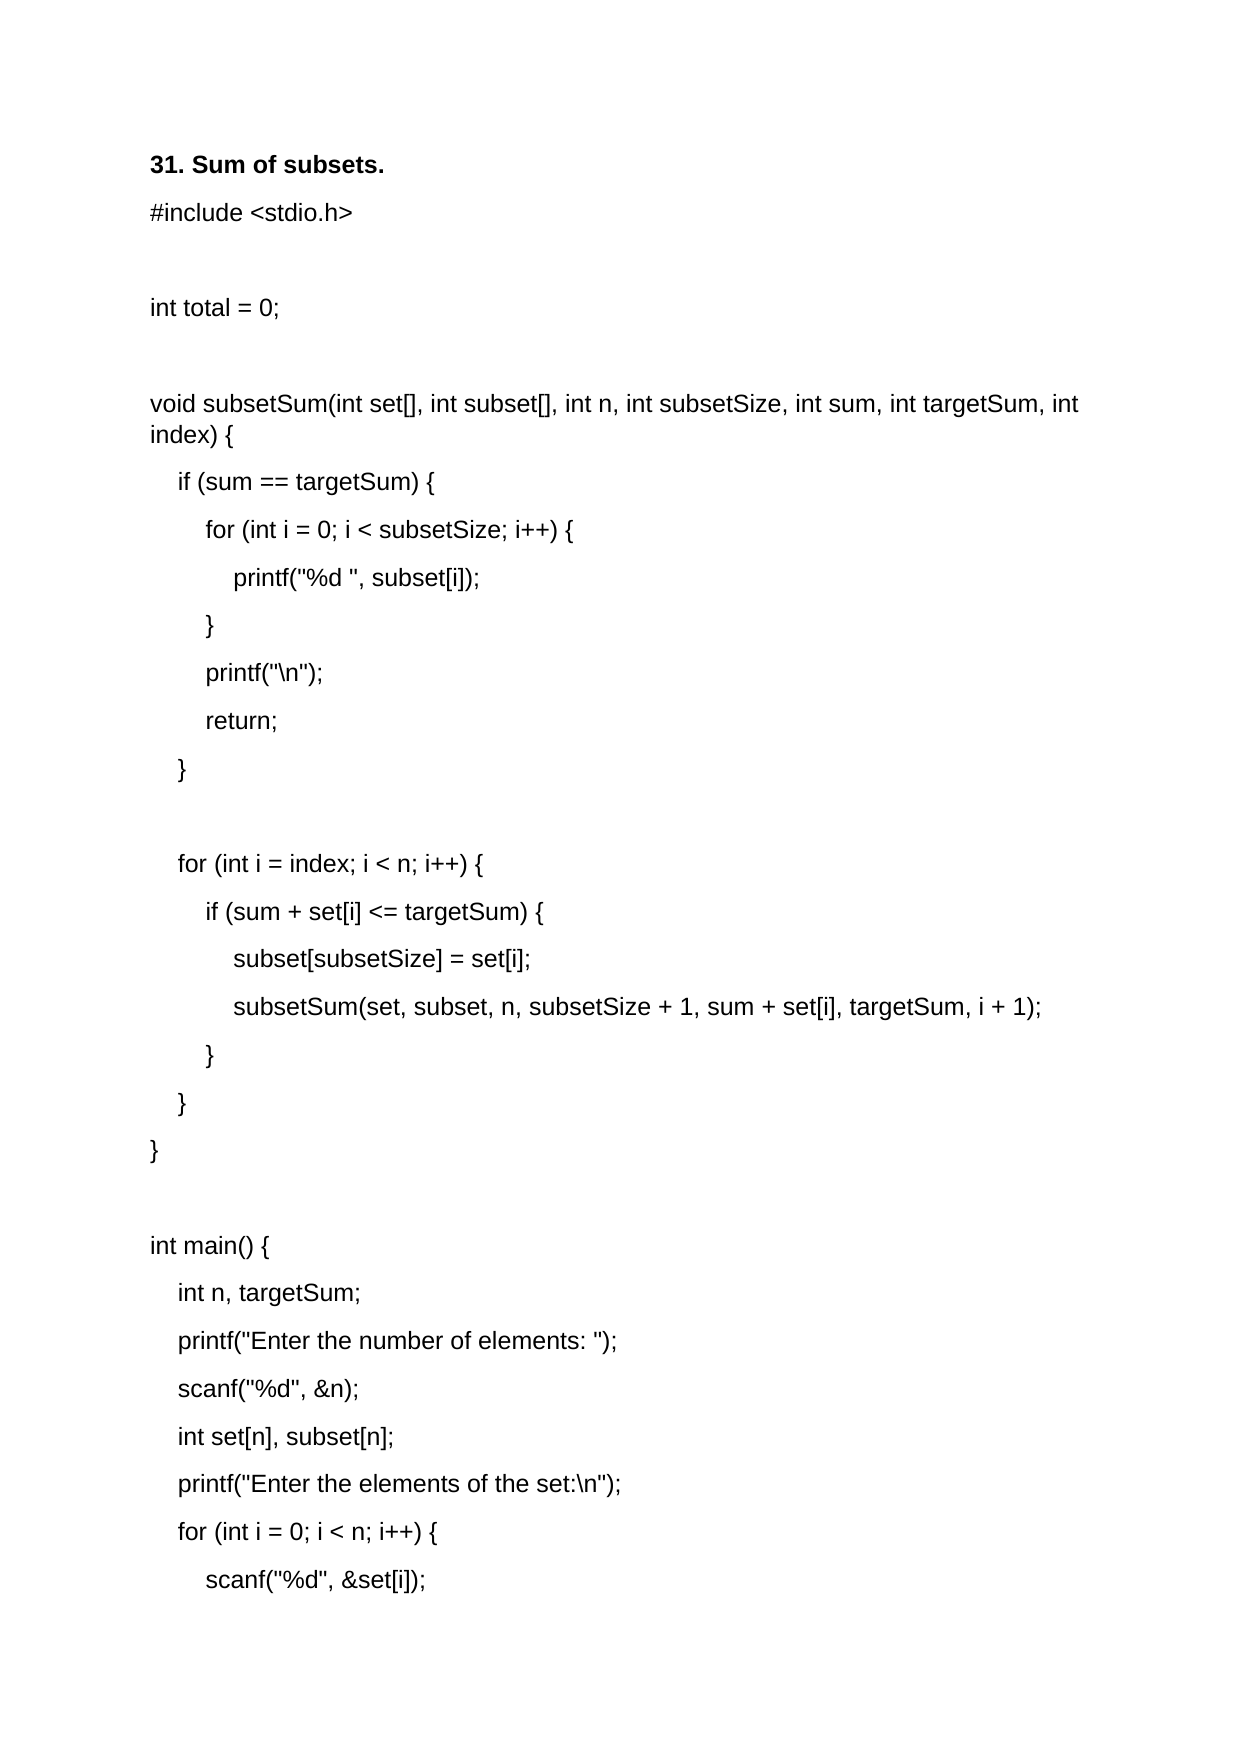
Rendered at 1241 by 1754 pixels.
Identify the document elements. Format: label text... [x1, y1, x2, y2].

text scanf("%d", &n); [150, 1374, 1090, 1402]
text int total = 0; [150, 293, 1090, 322]
text 31. Sum of subsets. [150, 150, 1090, 179]
text scanf("%d", &set[i]); [150, 1564, 1090, 1593]
text printf("Enter the elements of the set:\n"); [150, 1469, 1090, 1498]
text printf("\n"); [150, 658, 1090, 687]
text int n, targetSum; [150, 1278, 1090, 1307]
text printf("%d ", subset[i]); [150, 563, 1090, 591]
text if (sum == targetSum) { [150, 467, 1090, 496]
text for (int i = index; i < n; i++) { [150, 849, 1090, 878]
text void subsetSum(int set[], int subset[], int n, int subsetSize, int sum, int targetSum, int index) { [150, 388, 1090, 448]
text subset[subsetSize] = set[i]; [150, 944, 1090, 973]
text for (int i = 0; i < subsetSize; i++) { [150, 515, 1090, 544]
text int main() { [150, 1231, 1090, 1259]
text return; [150, 706, 1090, 734]
text } [150, 1040, 1090, 1068]
text } [150, 753, 1090, 782]
text if (sum + set[i] <= targetSum) { [150, 897, 1090, 925]
text #include <stdio.h> [150, 198, 1090, 226]
text } [150, 610, 1090, 639]
text } [150, 1135, 1090, 1164]
text int set[n], subset[n]; [150, 1421, 1090, 1450]
text subsetSum(set, subset, n, subsetSize + 1, sum + set[i], targetSum, i + 1); [150, 992, 1090, 1021]
text for (int i = 0; i < n; i++) { [150, 1517, 1090, 1546]
text } [150, 1087, 1090, 1116]
text printf("Enter the number of elements: "); [150, 1326, 1090, 1355]
